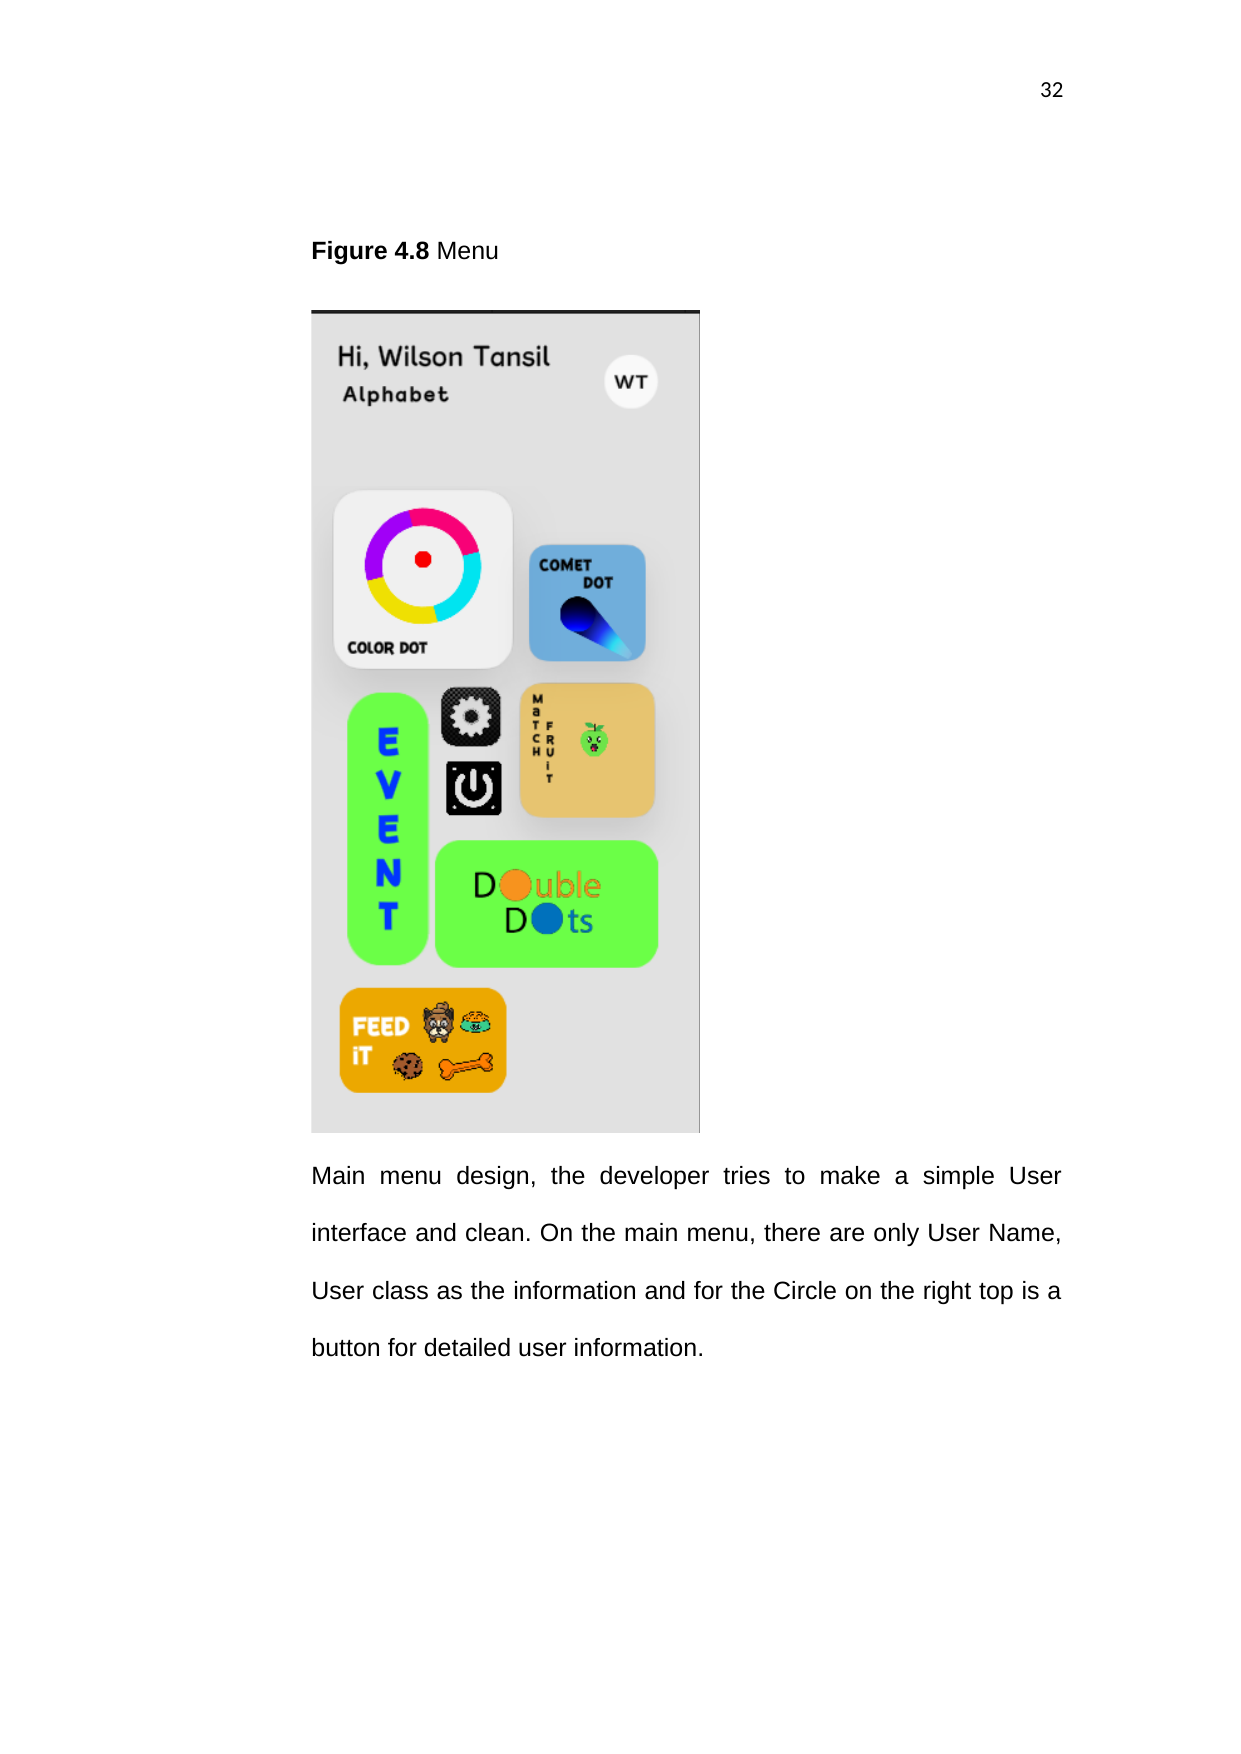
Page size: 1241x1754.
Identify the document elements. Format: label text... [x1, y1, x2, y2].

list Main menu design, the developer tries to make a simple User interface and clean. On the main menu, there are only User Name, User class as the information and for the Circle on the right top is a button for detailed user information. [311, 1161, 1063, 1362]
picture [311, 310, 700, 1133]
text Figure 4.8 Menu [311, 236, 1063, 265]
